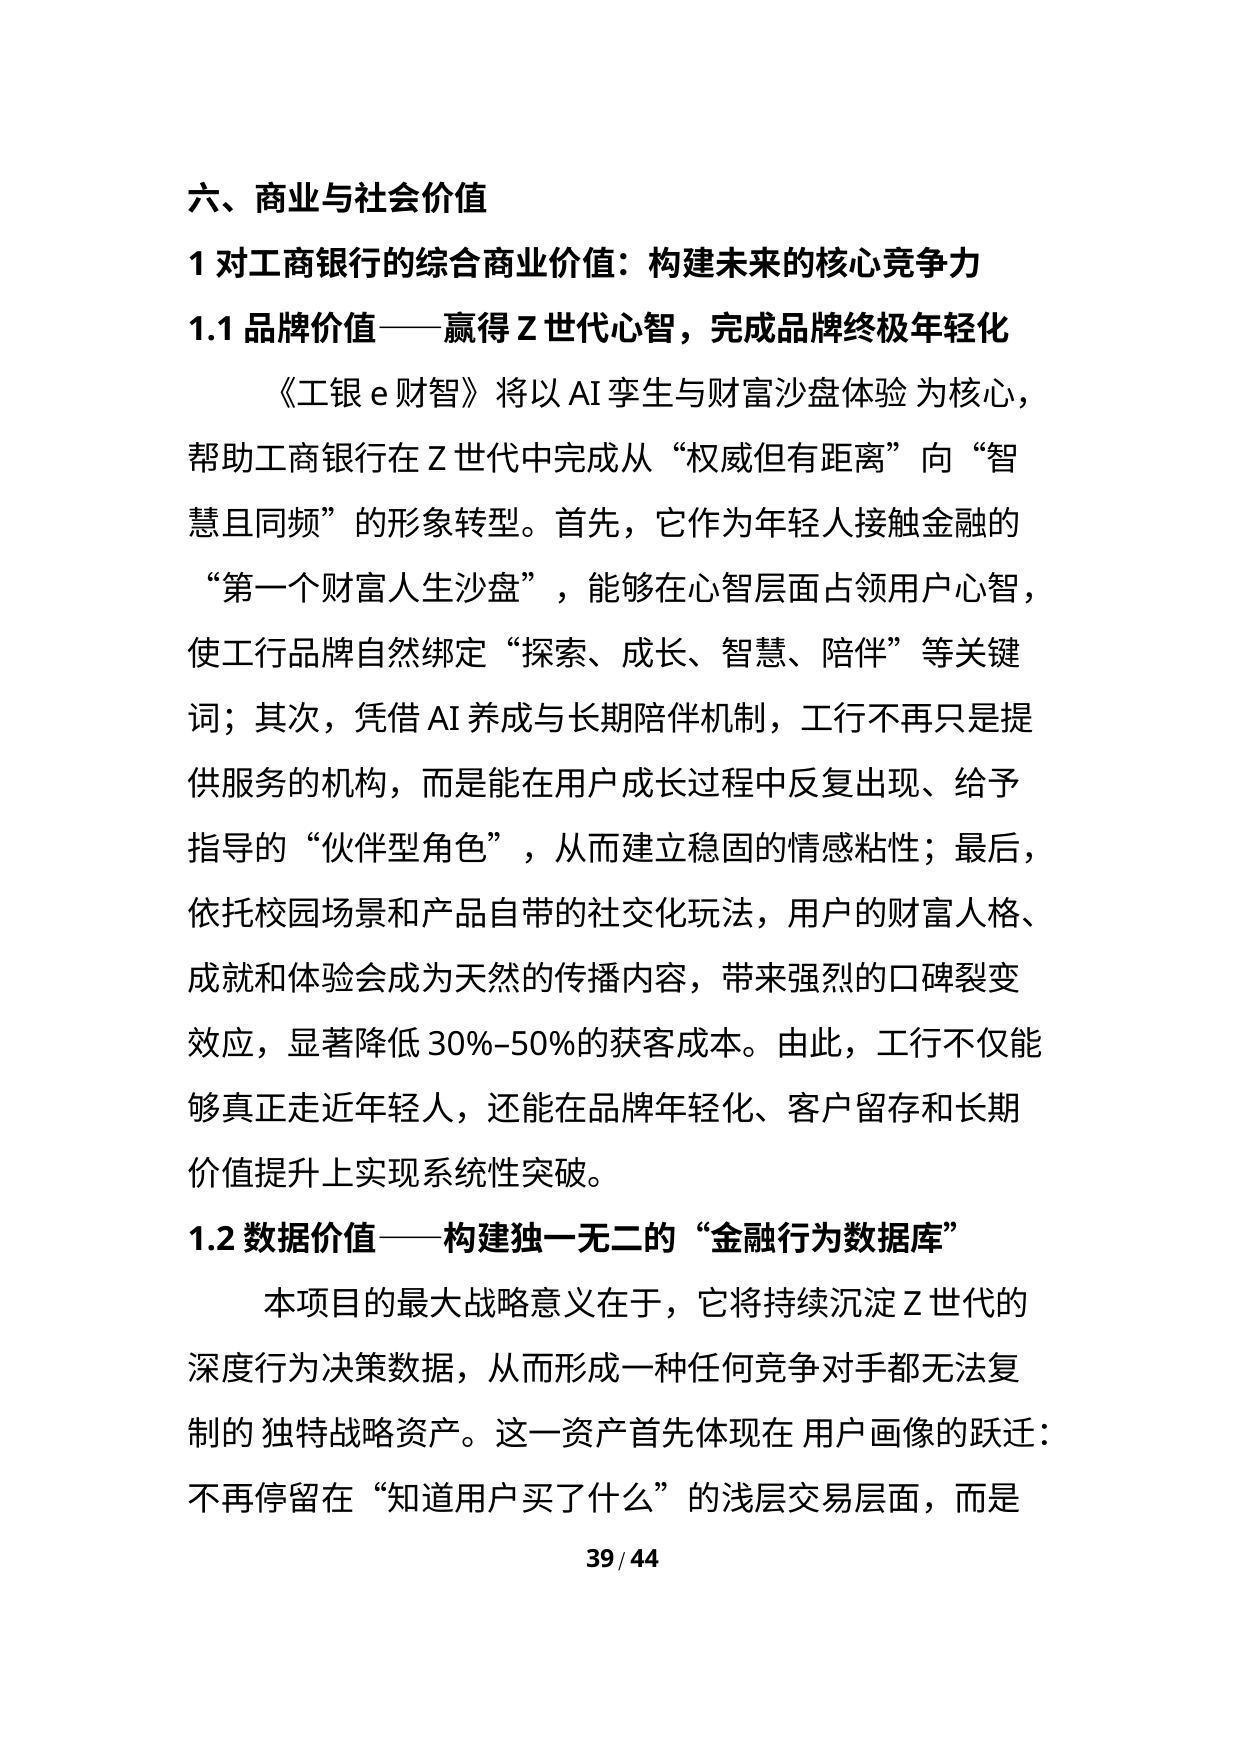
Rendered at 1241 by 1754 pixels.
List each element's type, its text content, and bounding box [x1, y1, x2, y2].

subtitle 1 对工商银行的综合商业价值：构建未来的核心竞争力 [187, 228, 1053, 293]
subtitle 1.1 品牌价值——赢得Z世代心智，完成品牌终极年轻化 [187, 293, 1053, 358]
subtitle 1.2 数据价值——构建独一无二的“金融行为数据库” [187, 1203, 1053, 1268]
text 《工银e财智》将以AI孪生与财富沙盘体验 为核心，帮助工商银行在Z世代中完成从“权威但有距离”向“智慧且同频”的形象转型。首先，它作为年轻人接触金融的“第一个财富人生沙盘”，能够在心智层面占领用户心智，使工行品牌自然绑定“探索、成长、智慧、陪伴”等关键词；其次，凭借AI养成与长期陪伴机制，工行不再只是提供服务的机构，而是能在用户成长过程中反复出现、给予指导的“伙伴型角色”，从而建立稳固的情感粘性；最后，依托校园场景和产品自带的社交化玩法，用户的财富人格、成就和体验会成为天然的传播内容，带来强烈的口碑裂变效应，显著降低30%–50%的获客成本。由此，工行不仅能够真正走近年轻人，还能在品牌年轻化、客户留存和长期价值提升上实现系统性突破。 [187, 358, 1053, 1203]
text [187, 1268, 1053, 1528]
subtitle 六、商业与社会价值 [187, 163, 1053, 228]
